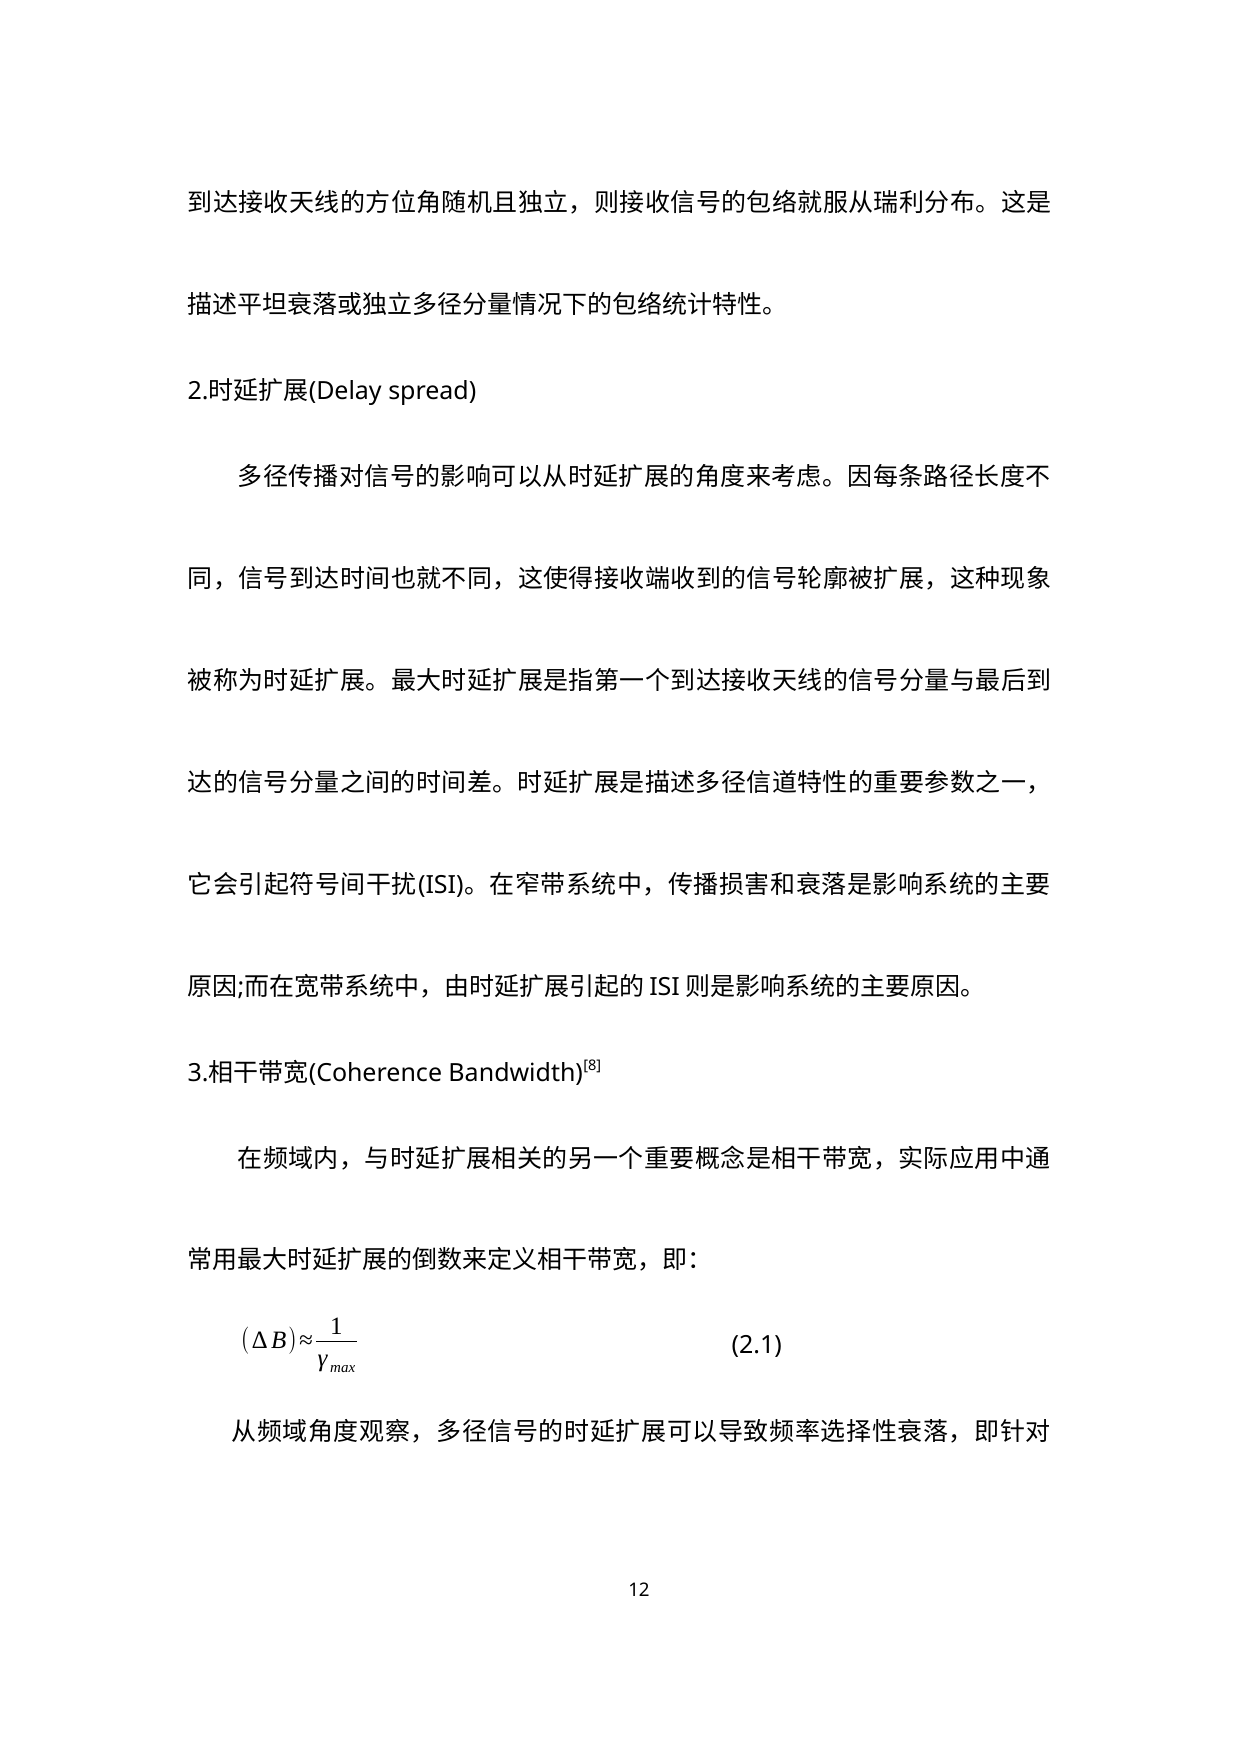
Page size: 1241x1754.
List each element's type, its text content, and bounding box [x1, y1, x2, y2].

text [187, 1395, 1053, 1463]
text 2.时延扩展(Delay spread) [187, 355, 1053, 423]
text 3.相干带宽(Coherence Bandwidth)[8] [187, 1036, 1053, 1104]
text (2.1) [187, 1310, 1053, 1378]
text 在频域内，与时延扩展相关的另一个重要概念是相干带宽，实际应用中通常用最大时延扩展的倒数来定义相干带宽，即： [187, 1122, 1053, 1292]
text 多径传播对信号的影响可以从时延扩展的角度来考虑。因每条路径长度不同，信号到达时间也就不同，这使得接收端收到的信号轮廓被扩展，这种现象被称为时延扩展。最大时延扩展是指第一个到达接收天线的信号分量与最后到达的信号分量之间的时间差。时延扩展是描述多径信道特性的重要参数之一，它会引起符号间干扰(ISI)。在窄带系统中，传播损害和衰落是影响系统的主要原因;而在宽带系统中，由时延扩展引起的ISI则是影响系统的主要原因。 [187, 441, 1053, 1018]
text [187, 167, 1053, 337]
